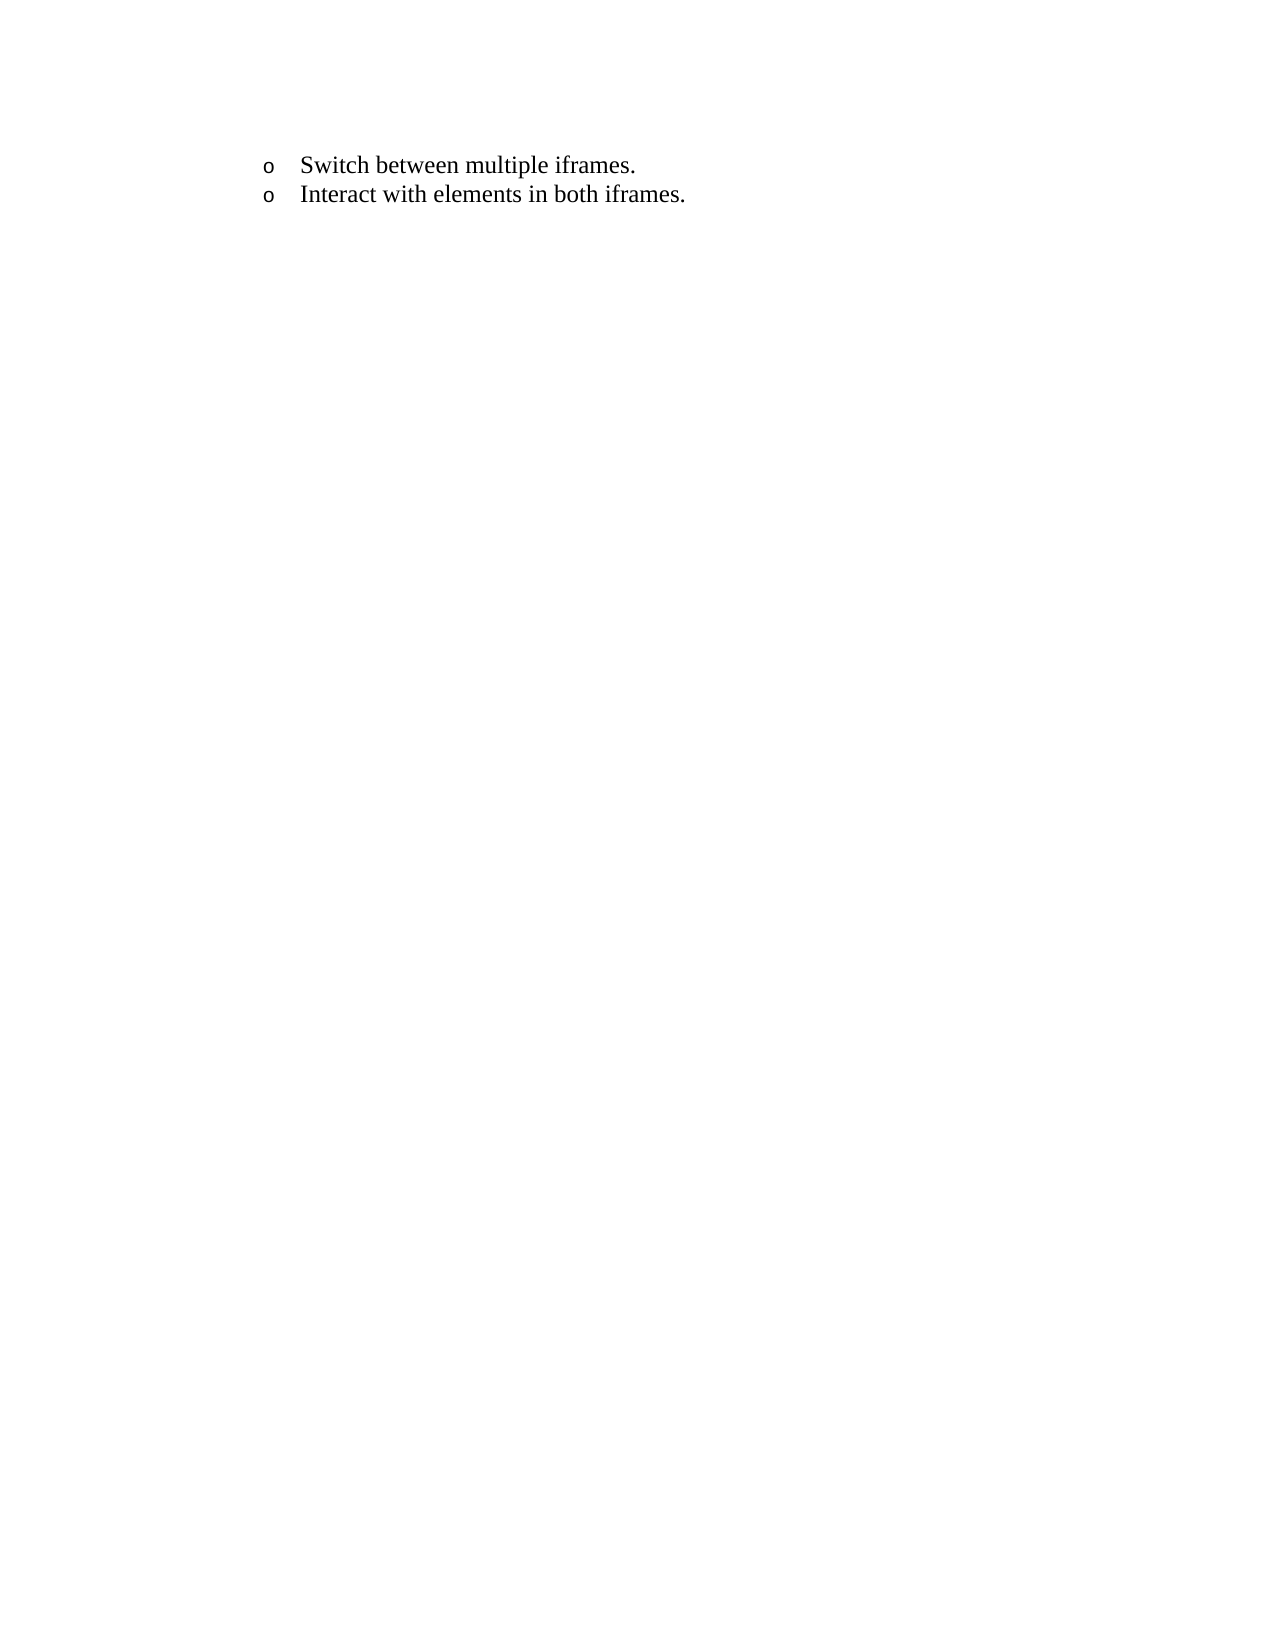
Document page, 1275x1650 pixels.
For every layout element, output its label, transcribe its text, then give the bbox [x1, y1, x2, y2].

list Switch between multiple iframes. [262, 150, 1125, 179]
list Interact with elements in both iframes. [262, 179, 1125, 209]
